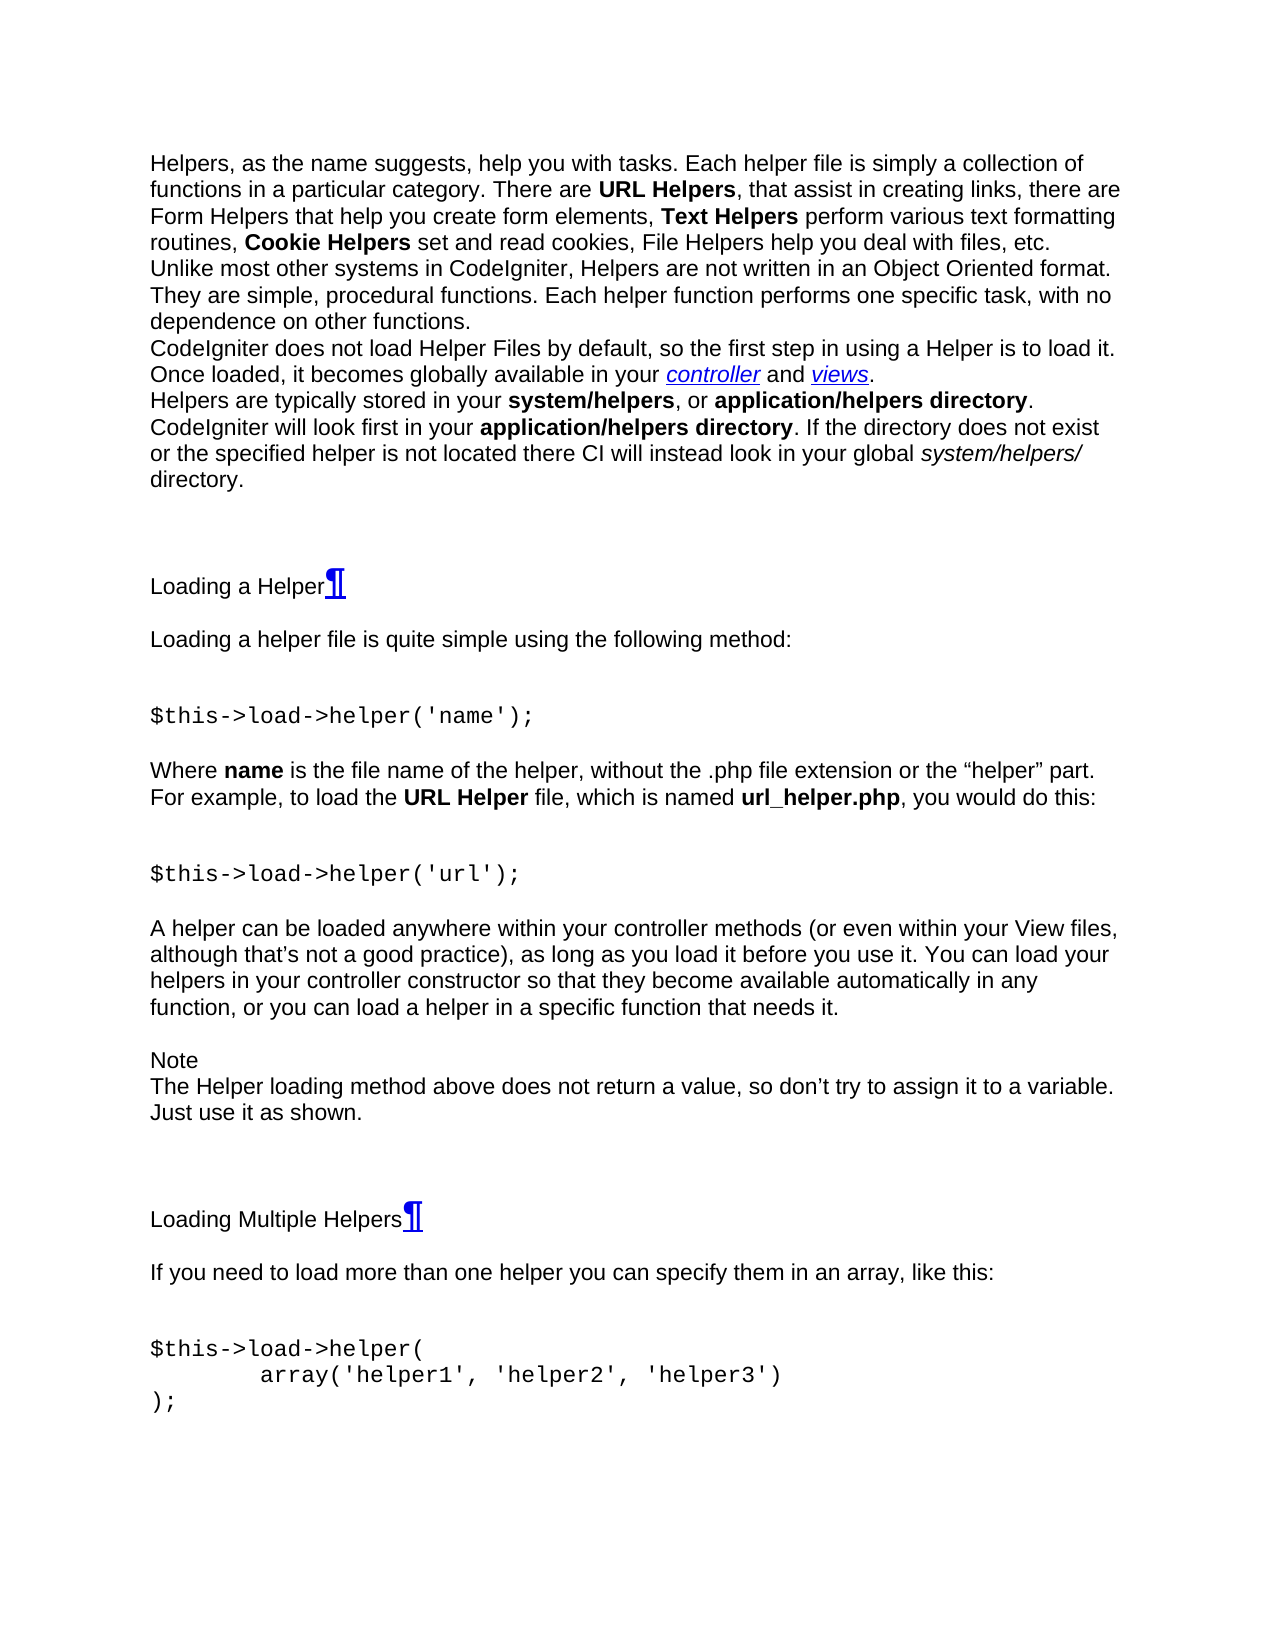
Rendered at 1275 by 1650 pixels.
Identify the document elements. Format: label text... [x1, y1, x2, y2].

text $this->load->helper( array('helper1', 'helper2', 'helper3') ); [150, 1338, 1125, 1442]
text Note [150, 1047, 1125, 1073]
text Loading Multiple Helpers¶ [150, 1192, 1125, 1235]
text Helpers, as the name suggests, help you with tasks. Each helper file is simply a collection of functions in a particular category. There are URL Helpers, that assist in creating links, there are Form Helpers that help you create form elements, Text Helpers perform various text formatting routines, Cookie Helpers set and read cookies, File Helpers help you deal with files, etc. [150, 150, 1125, 255]
text $this->load->helper('name'); [150, 705, 1125, 757]
text $this->load->helper('url'); [150, 862, 1125, 915]
text A helper can be loaded anywhere within your controller methods (or even within your View files, although that’s not a good practice), as long as you load it before you use it. You can load your helpers in your controller constructor so that they become available automatically in any function, or you can load a helper in a specific function that needs it. [150, 915, 1125, 1020]
text Helpers are typically stored in your system/helpers, or application/helpers directory. CodeIgniter will look first in your application/helpers directory. If the directory does not exist or the specified helper is not located there CI will instead look in your global system/helpers/ directory. [150, 387, 1125, 493]
text For example, to load the URL Helper file, which is named url_helper.php, you would do this: [150, 783, 1125, 810]
text Unlike most other systems in CodeIgniter, Helpers are not written in an Object Oriented format. They are simple, procedural functions. Each helper function performs one specific task, with no dependence on other functions. [150, 255, 1125, 334]
text If you need to load more than one helper you can specify them in an array, like this: [150, 1259, 1125, 1285]
text Where name is the file name of the helper, without the .php file extension or the “helper” part. [150, 757, 1125, 783]
text The Helper loading method above does not return a value, so don’t try to assign it to a variable. Just use it as shown. [150, 1073, 1125, 1126]
text CodeIgniter does not load Helper Files by default, so the first step in using a Helper is to load it. Once loaded, it becomes globally available in your controller and views. [150, 334, 1125, 387]
text Loading a helper file is quite simple using the following method: [150, 626, 1125, 652]
text Loading a Helper¶ [150, 559, 1125, 602]
